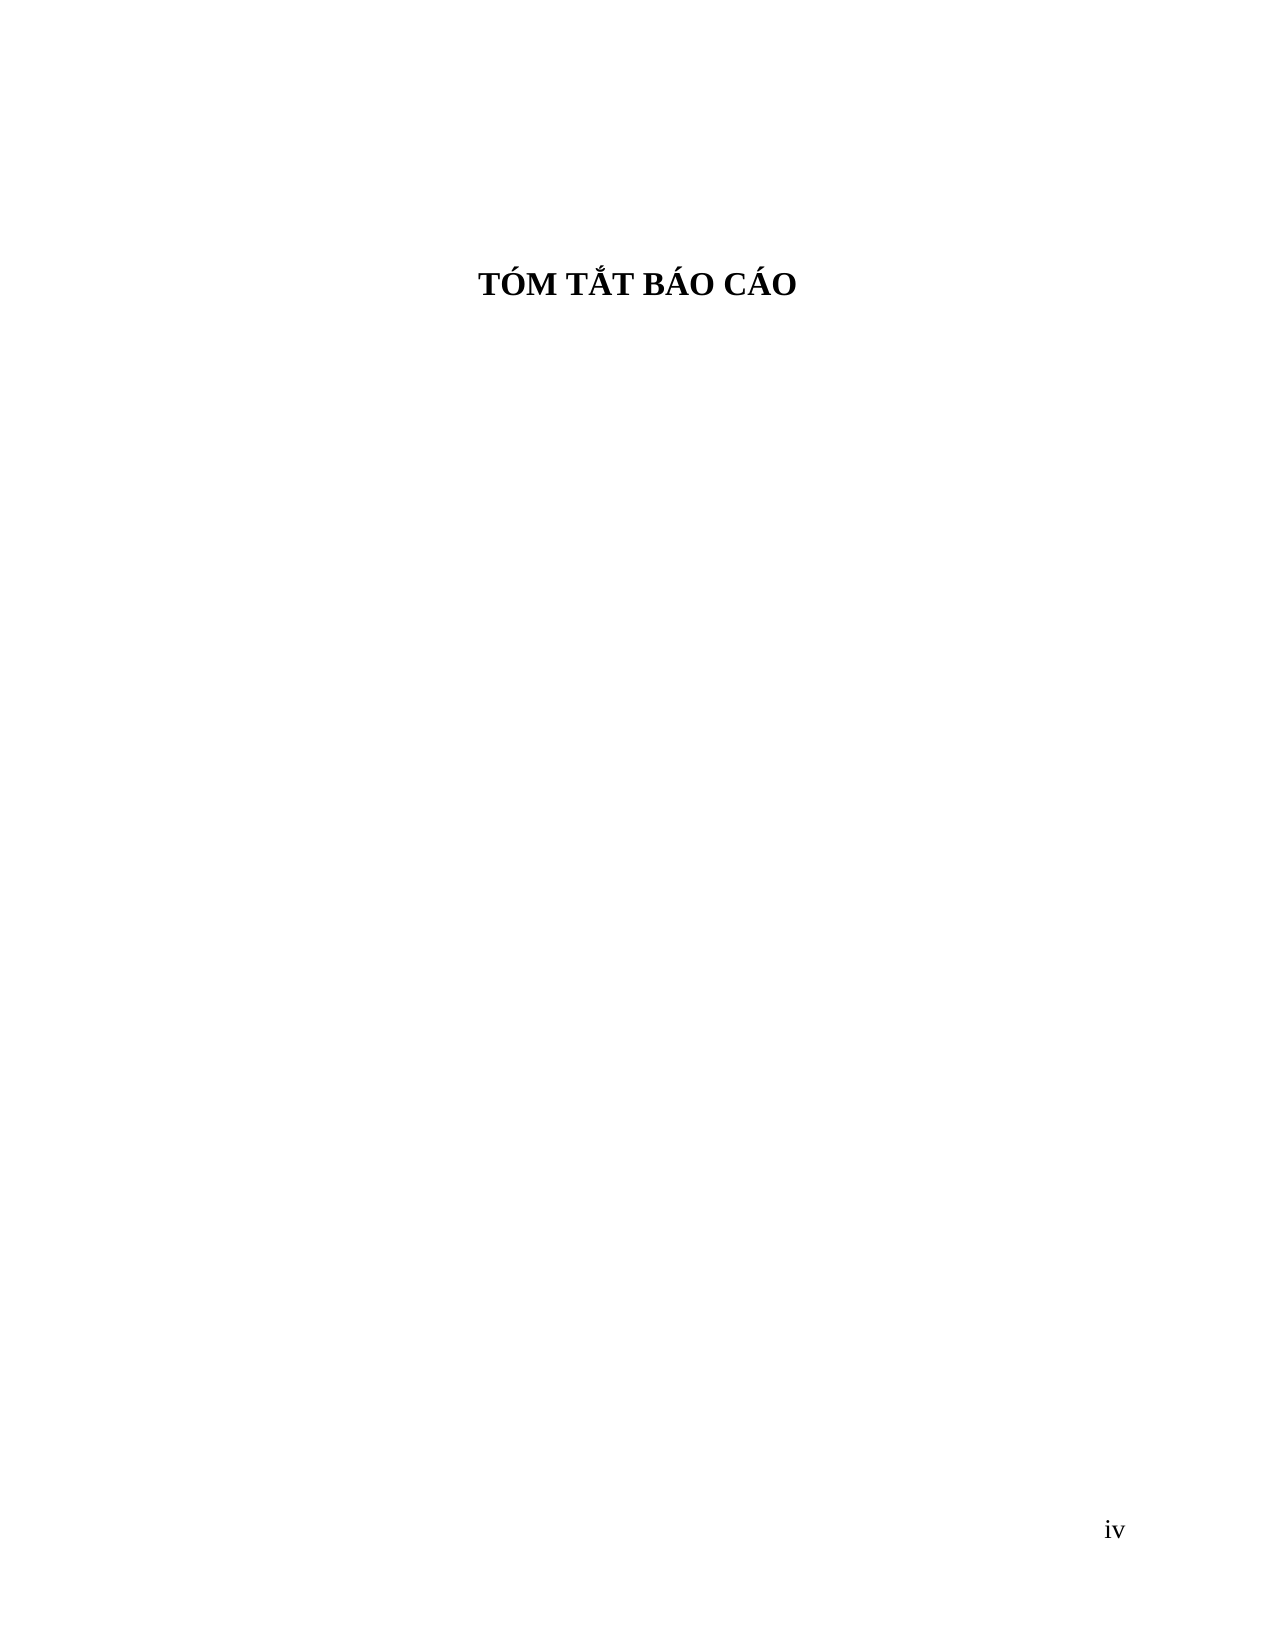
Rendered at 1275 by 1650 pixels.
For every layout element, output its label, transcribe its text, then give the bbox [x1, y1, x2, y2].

subtitle TÓM TẮT BÁO CÁO [150, 264, 1125, 303]
